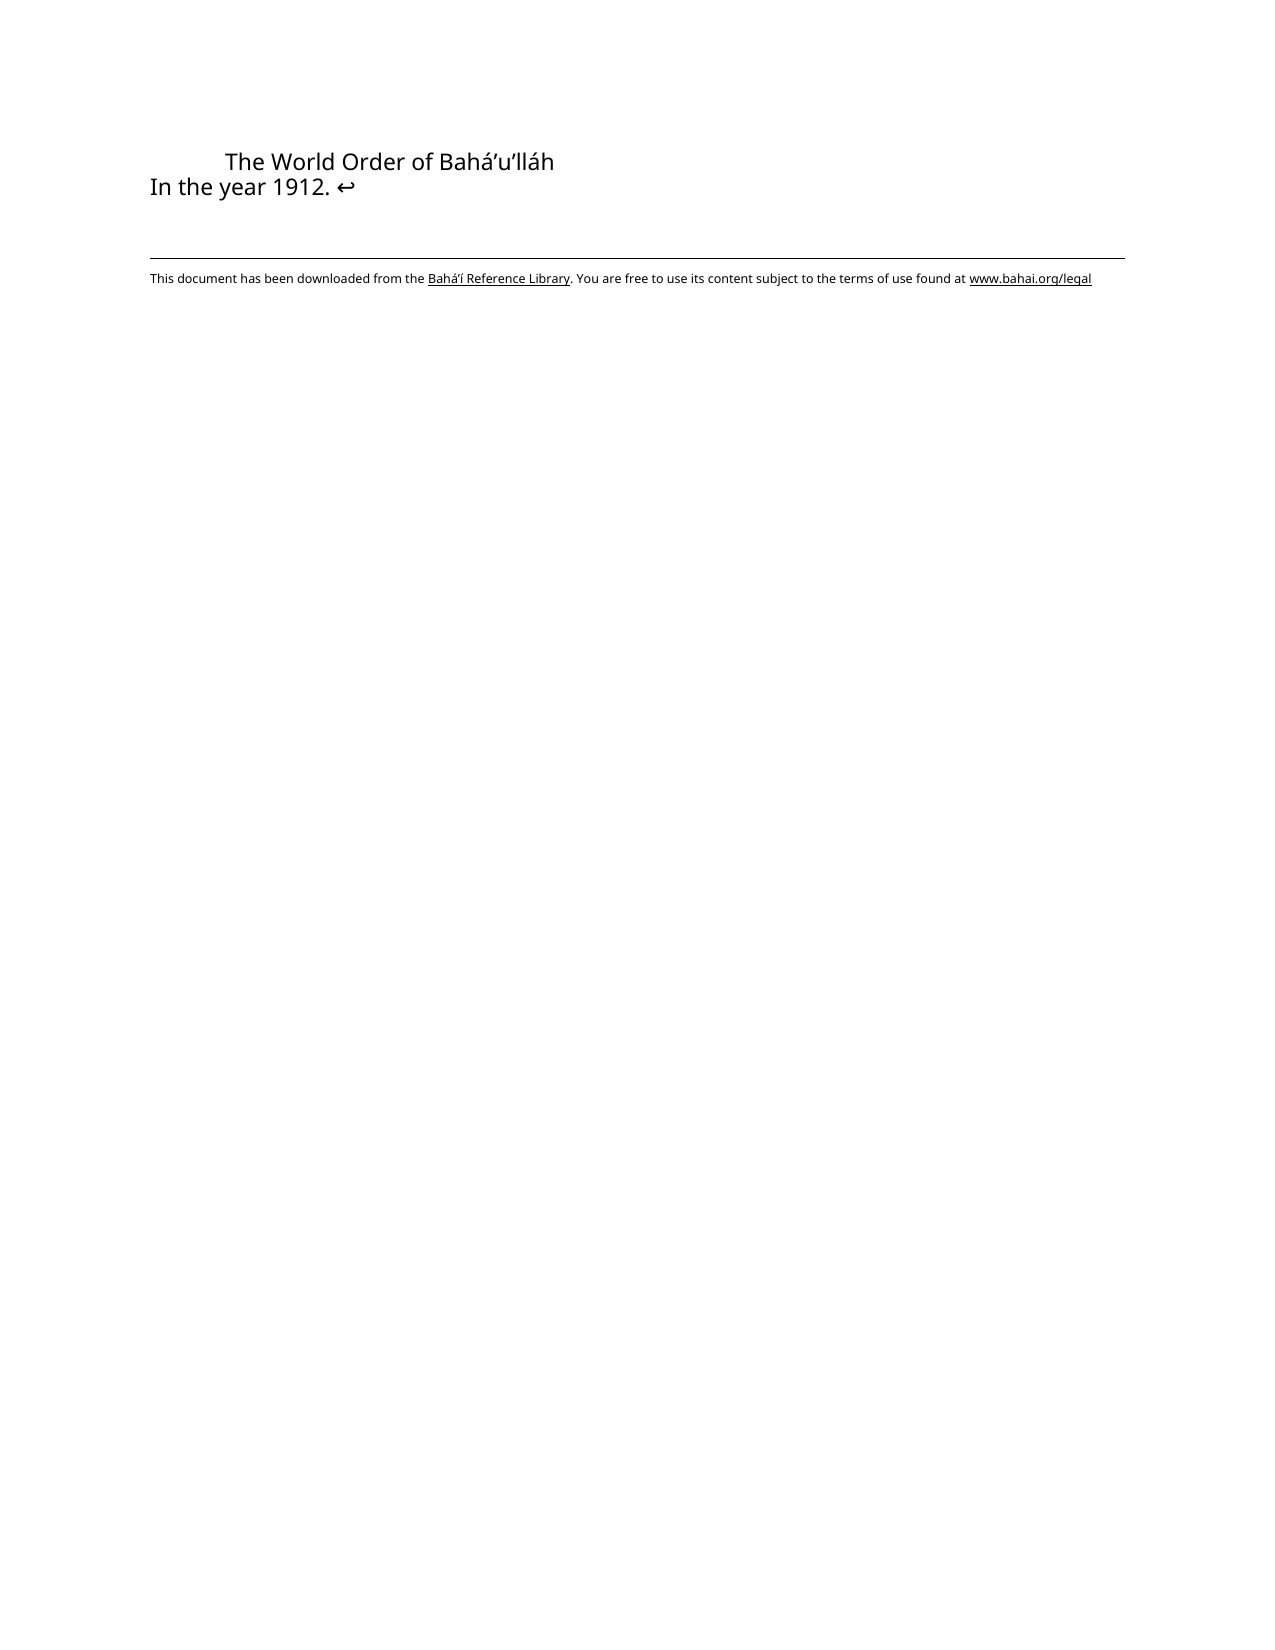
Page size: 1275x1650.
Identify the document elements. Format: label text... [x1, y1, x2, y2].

text This document has been downloaded from the Bahá’í Reference Library. You are free to use its content subject to the terms of use found at www.bahai.org/legal [150, 264, 1125, 289]
list In the year 1912. ↩ [150, 175, 1125, 200]
text The World Order of Bahá’u’lláh [225, 150, 1125, 175]
